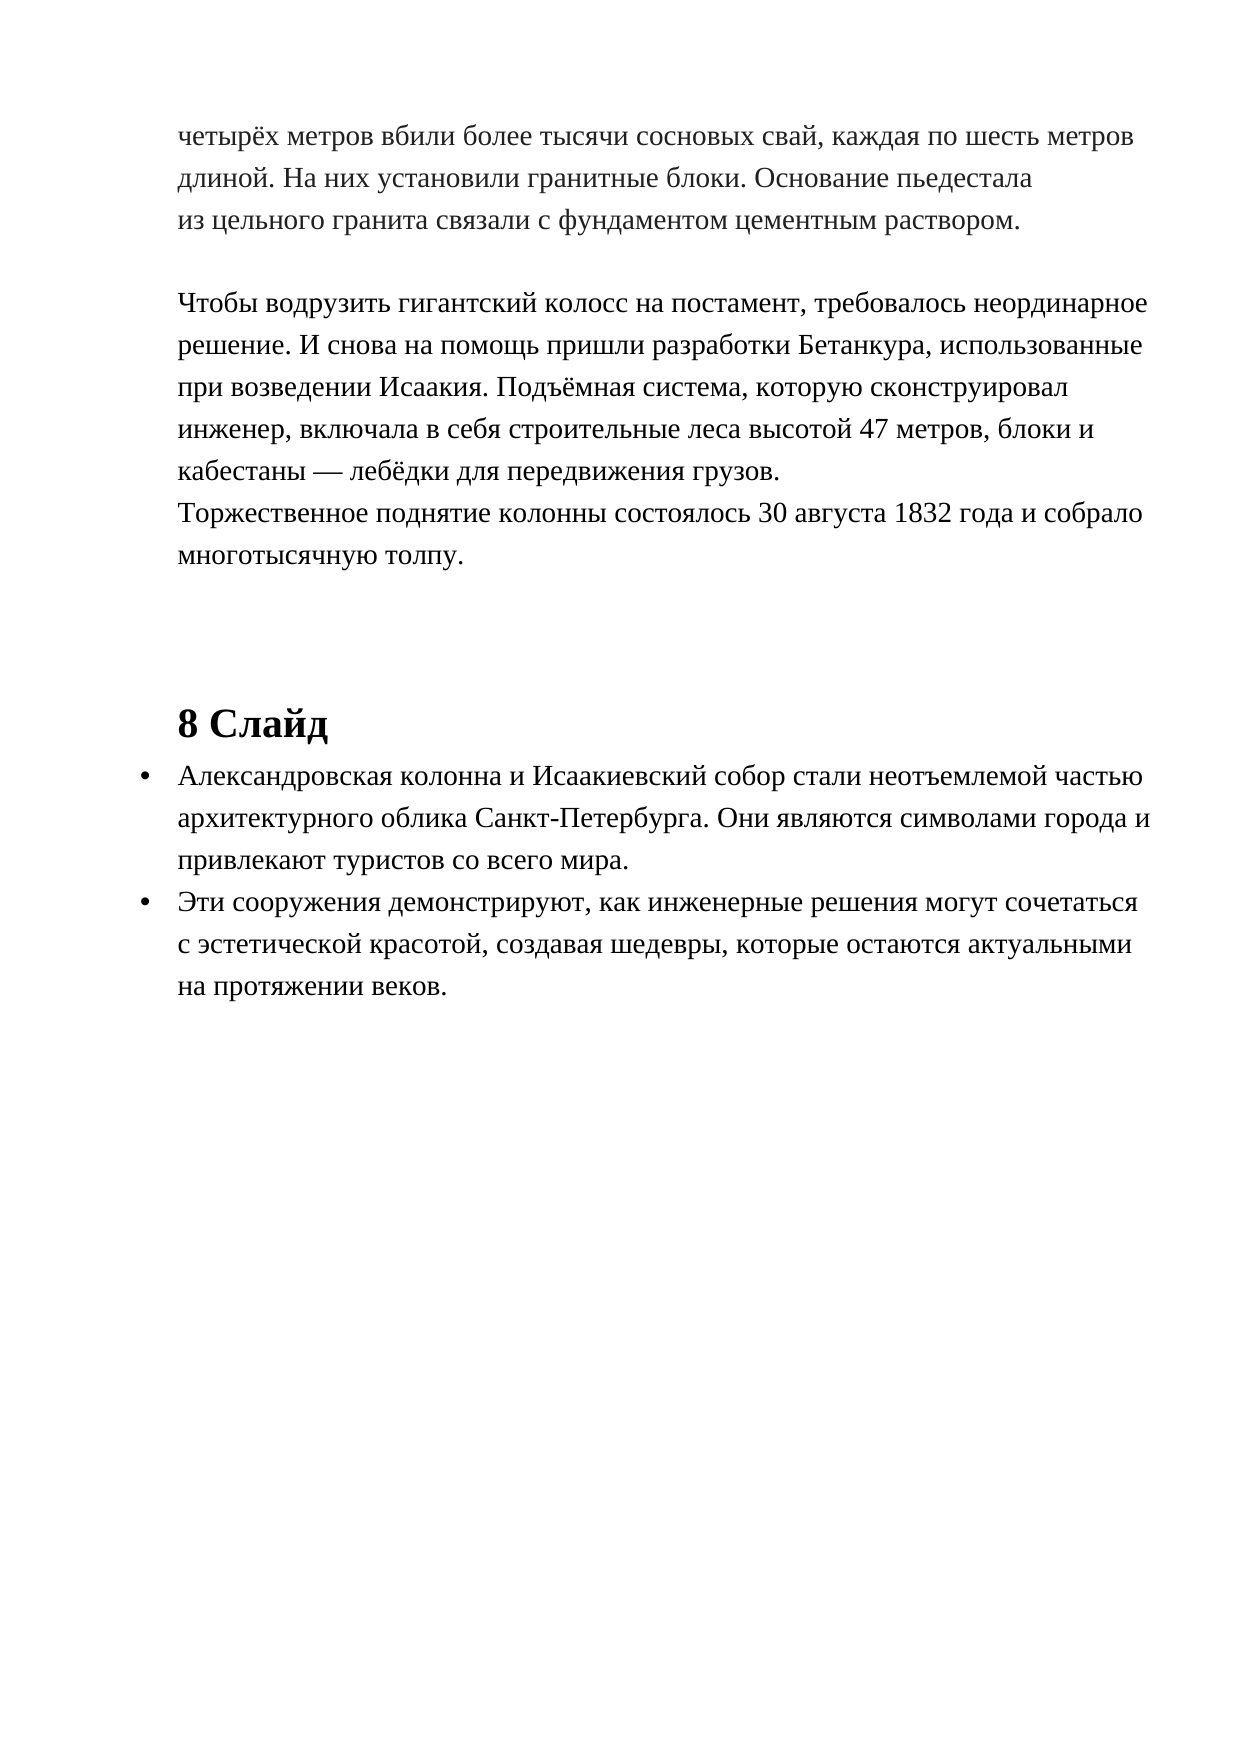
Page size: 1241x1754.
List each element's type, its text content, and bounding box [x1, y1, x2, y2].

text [177, 118, 1152, 235]
text Чтобы водрузить гигантский колосс на постамент, требовалось неординарное решение. И снова на помощь пришли разработки Бетанкура, использованные при возведении Исаакия. Подъёмная система, которую сконструировал инженер, включала в себя строительные леса высотой 47 метров, блоки и кабестаны — лебёдки для передвижения грузов. [177, 286, 1152, 487]
list Александровская колонна и Исаакиевский собор стали неотъемлемой частью архитектурного облика Санкт-Петербурга. Они являются символами города и привлекают туристов со всего мира. [140, 758, 1152, 876]
text 8 Слайд [177, 698, 1152, 746]
text Торжественное поднятие колонны состоялось 30 августа 1832 года и собрало многотысячную толпу. [177, 495, 1152, 570]
list Эти сооружения демонстрируют, как инженерные решения могут сочетаться с эстетической красотой, создавая шедевры, которые остаются актуальными на протяжении веков. [140, 884, 1152, 1002]
